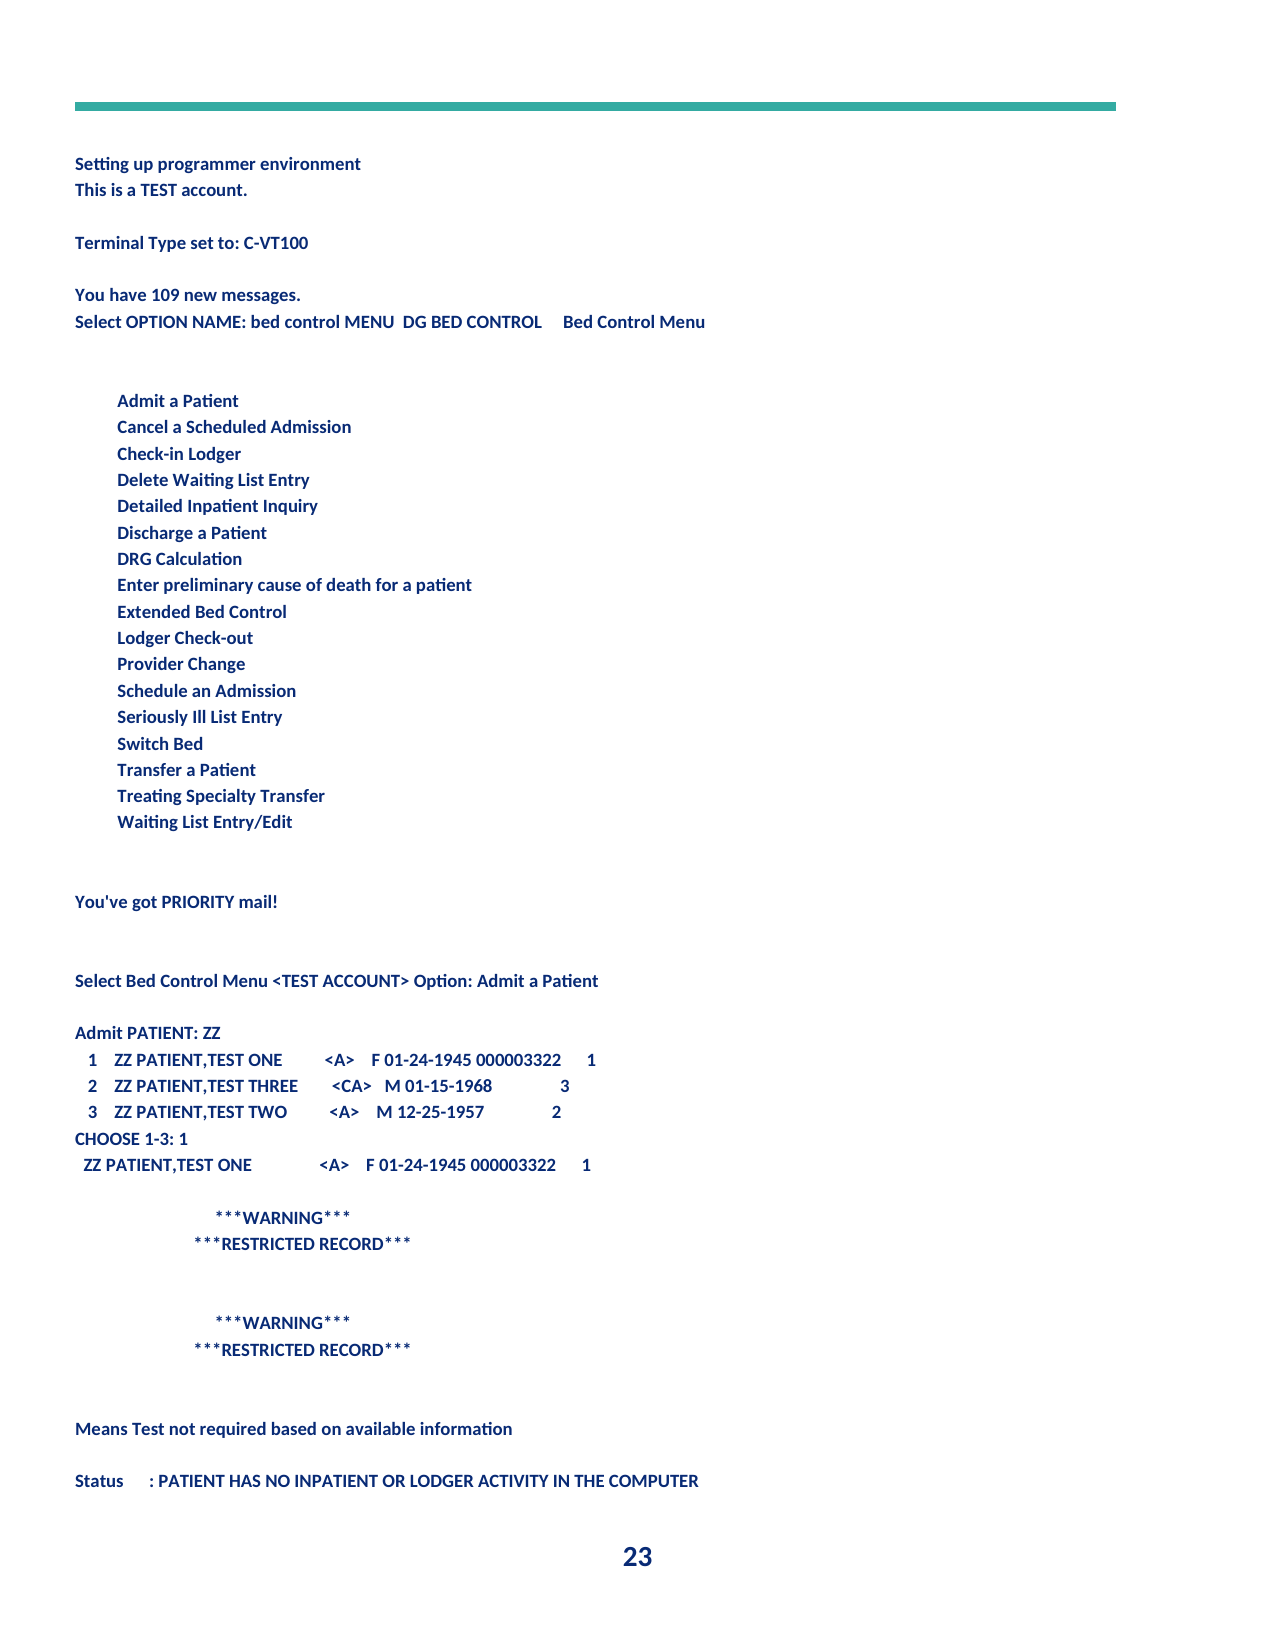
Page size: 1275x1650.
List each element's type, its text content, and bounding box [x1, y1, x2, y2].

text Extended Bed Control [75, 600, 1200, 623]
text CHOOSE 1-3: 1 [75, 1127, 1200, 1150]
text Admit a Patient [75, 389, 1200, 412]
text Provider Change [75, 653, 1200, 676]
text Treating Specialty Transfer [75, 784, 1200, 807]
text Lodger Check-out [75, 626, 1200, 649]
text Detailed Inpatient Inquiry [75, 494, 1200, 517]
text This is a TEST account. [75, 178, 1200, 201]
text Enter preliminary cause of death for a patient [75, 573, 1200, 596]
text Cancel a Scheduled Admission [75, 415, 1200, 438]
text ***RESTRICTED RECORD*** [75, 1338, 1200, 1361]
text ***RESTRICTED RECORD*** [75, 1232, 1200, 1255]
text Means Test not required based on available information [75, 1417, 1200, 1440]
text 2 ZZ PATIENT,TEST THREE <CA> M 01-15-1968 3 [75, 1074, 1200, 1097]
text Waiting List Entry/Edit [75, 811, 1200, 834]
text 1 ZZ PATIENT,TEST ONE <A> F 01-24-1945 000003322 1 [75, 1048, 1200, 1071]
text Select Bed Control Menu <TEST ACCOUNT> Option: Admit a Patient [75, 969, 1200, 992]
text Seriously Ill List Entry [75, 705, 1200, 728]
text Admit PATIENT: ZZ [75, 1022, 1200, 1044]
text Select OPTION NAME: bed control MENU DG BED CONTROL Bed Control Menu [75, 310, 1200, 333]
text Schedule an Admission [75, 679, 1200, 702]
text ***WARNING*** [75, 1206, 1200, 1229]
text ***WARNING*** [75, 1311, 1200, 1334]
text 3 ZZ PATIENT,TEST TWO <A> M 12-25-1957 2 [75, 1101, 1200, 1123]
text Status : PATIENT HAS NO INPATIENT OR LODGER ACTIVITY IN THE COMPUTER [75, 1469, 1200, 1492]
text DRG Calculation [75, 547, 1200, 570]
text Check-in Lodger [75, 442, 1200, 465]
text You've got PRIORITY mail! [75, 890, 1200, 913]
text Discharge a Patient [75, 521, 1200, 544]
text Setting up programmer environment [75, 152, 1200, 175]
text Switch Bed [75, 732, 1200, 754]
text You have 109 new messages. [75, 284, 1200, 307]
text Delete Waiting List Entry [75, 468, 1200, 491]
text Transfer a Patient [75, 758, 1200, 781]
text Terminal Type set to: C-VT100 [75, 231, 1200, 254]
text ZZ PATIENT,TEST ONE <A> F 01-24-1945 000003322 1 [75, 1153, 1200, 1176]
